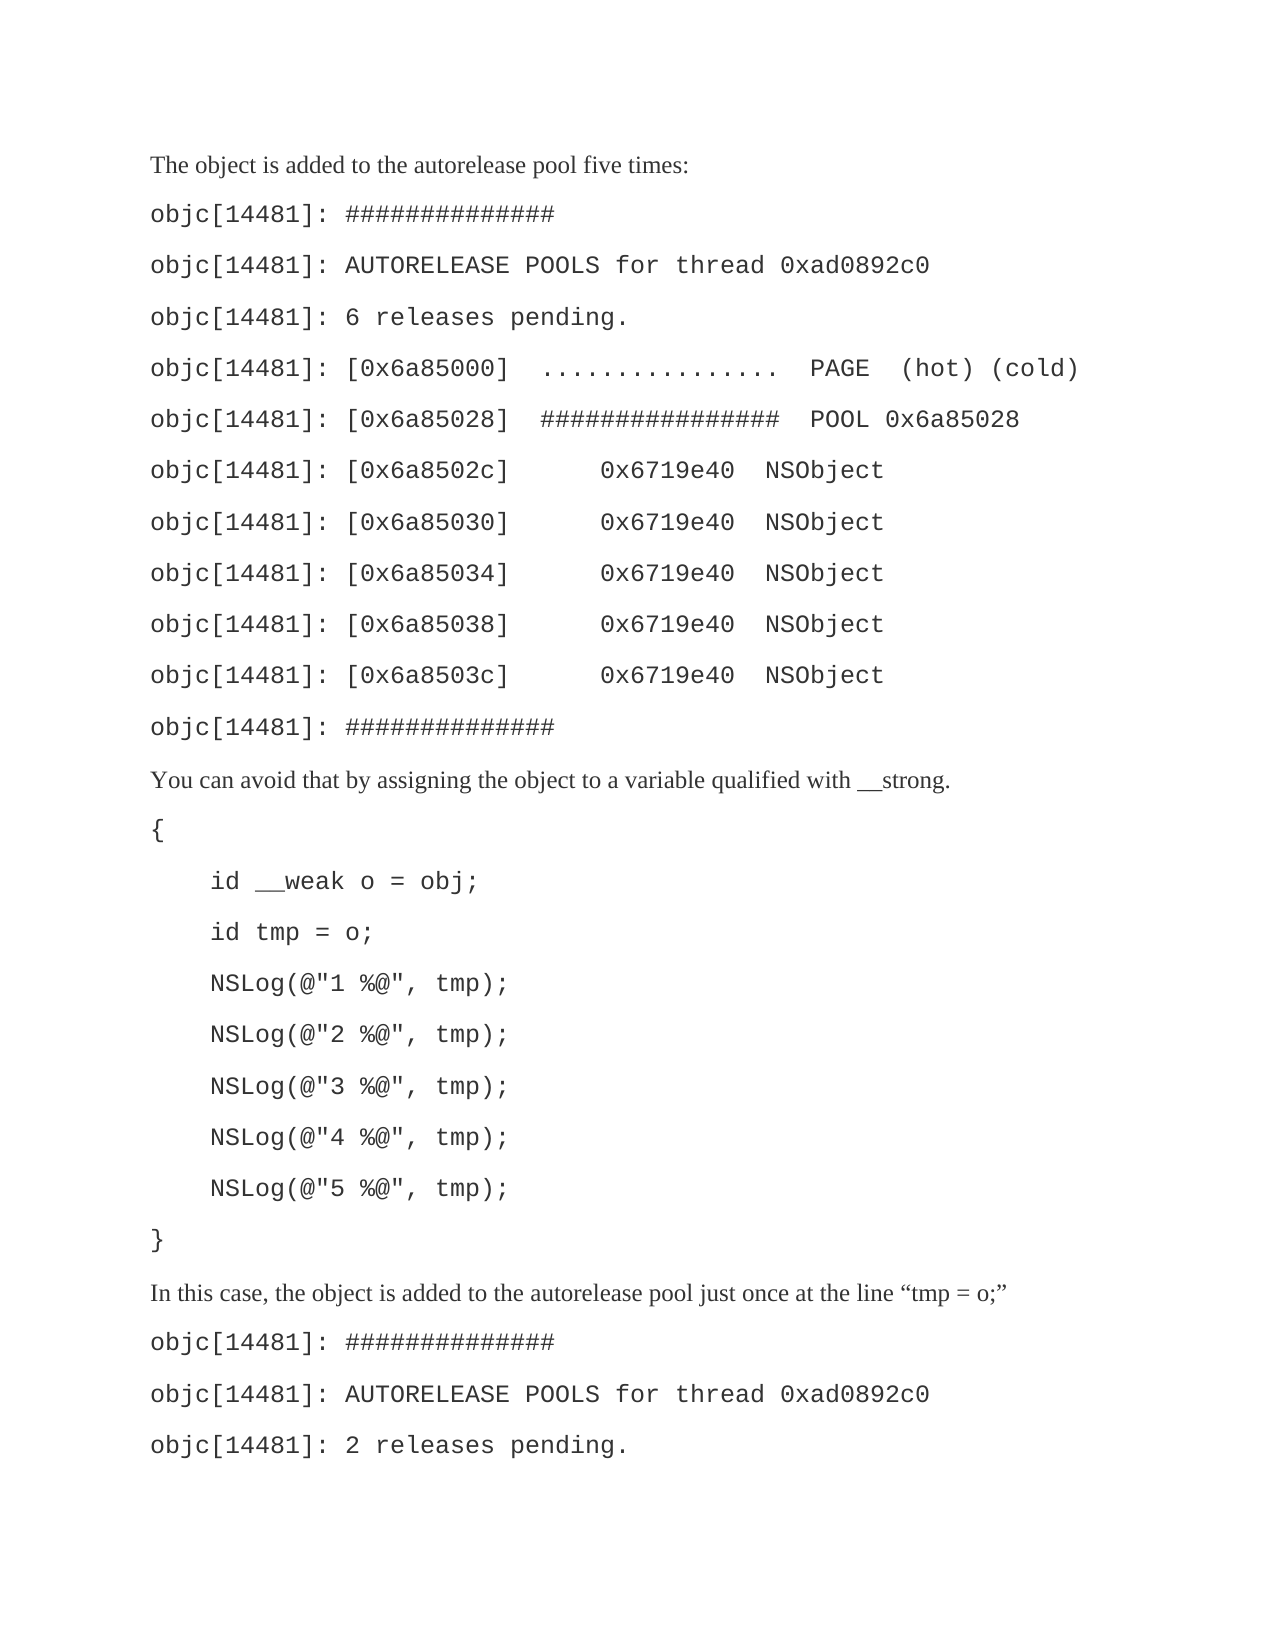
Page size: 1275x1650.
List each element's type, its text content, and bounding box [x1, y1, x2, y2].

text { [150, 817, 1125, 845]
text NSLog(@"3 %@", tmp); [150, 1073, 1125, 1102]
text objc[14481]: 6 releases pending. [150, 304, 1125, 332]
text In this case, the object is added to the autorelease pool just once at the line “tmp = o;” [150, 1278, 1125, 1307]
text objc[14481]: [0x6a85038] 0x6719e40 NSObject [150, 612, 1125, 640]
text id __weak o = obj; [150, 868, 1125, 897]
text objc[14481]: [0x6a8502c] 0x6719e40 NSObject [150, 458, 1125, 486]
text objc[14481]: [0x6a85028] ################ POOL 0x6a85028 [150, 407, 1125, 435]
text objc[14481]: ############## [150, 202, 1125, 230]
text objc[14481]: AUTORELEASE POOLS for thread 0xad0892c0 [150, 253, 1125, 281]
text objc[14481]: [0x6a8503c] 0x6719e40 NSObject [150, 663, 1125, 691]
text NSLog(@"5 %@", tmp); [150, 1176, 1125, 1204]
text NSLog(@"2 %@", tmp); [150, 1022, 1125, 1050]
text NSLog(@"1 %@", tmp); [150, 971, 1125, 999]
text objc[14481]: AUTORELEASE POOLS for thread 0xad0892c0 [150, 1381, 1125, 1409]
text You can avoid that by assigning the object to a variable qualified with __strong. [150, 765, 1125, 794]
text } [150, 1227, 1125, 1255]
text objc[14481]: [0x6a85030] 0x6719e40 NSObject [150, 509, 1125, 537]
text objc[14481]: ############## [150, 1330, 1125, 1358]
text objc[14481]: ############## [150, 714, 1125, 742]
text NSLog(@"4 %@", tmp); [150, 1124, 1125, 1153]
text objc[14481]: [0x6a85034] 0x6719e40 NSObject [150, 560, 1125, 589]
text The object is added to the autorelease pool five times: [150, 150, 1125, 179]
text objc[14481]: 2 releases pending. [150, 1432, 1125, 1461]
text objc[14481]: [0x6a85000] ................ PAGE (hot) (cold) [150, 355, 1125, 384]
text id tmp = o; [150, 919, 1125, 948]
